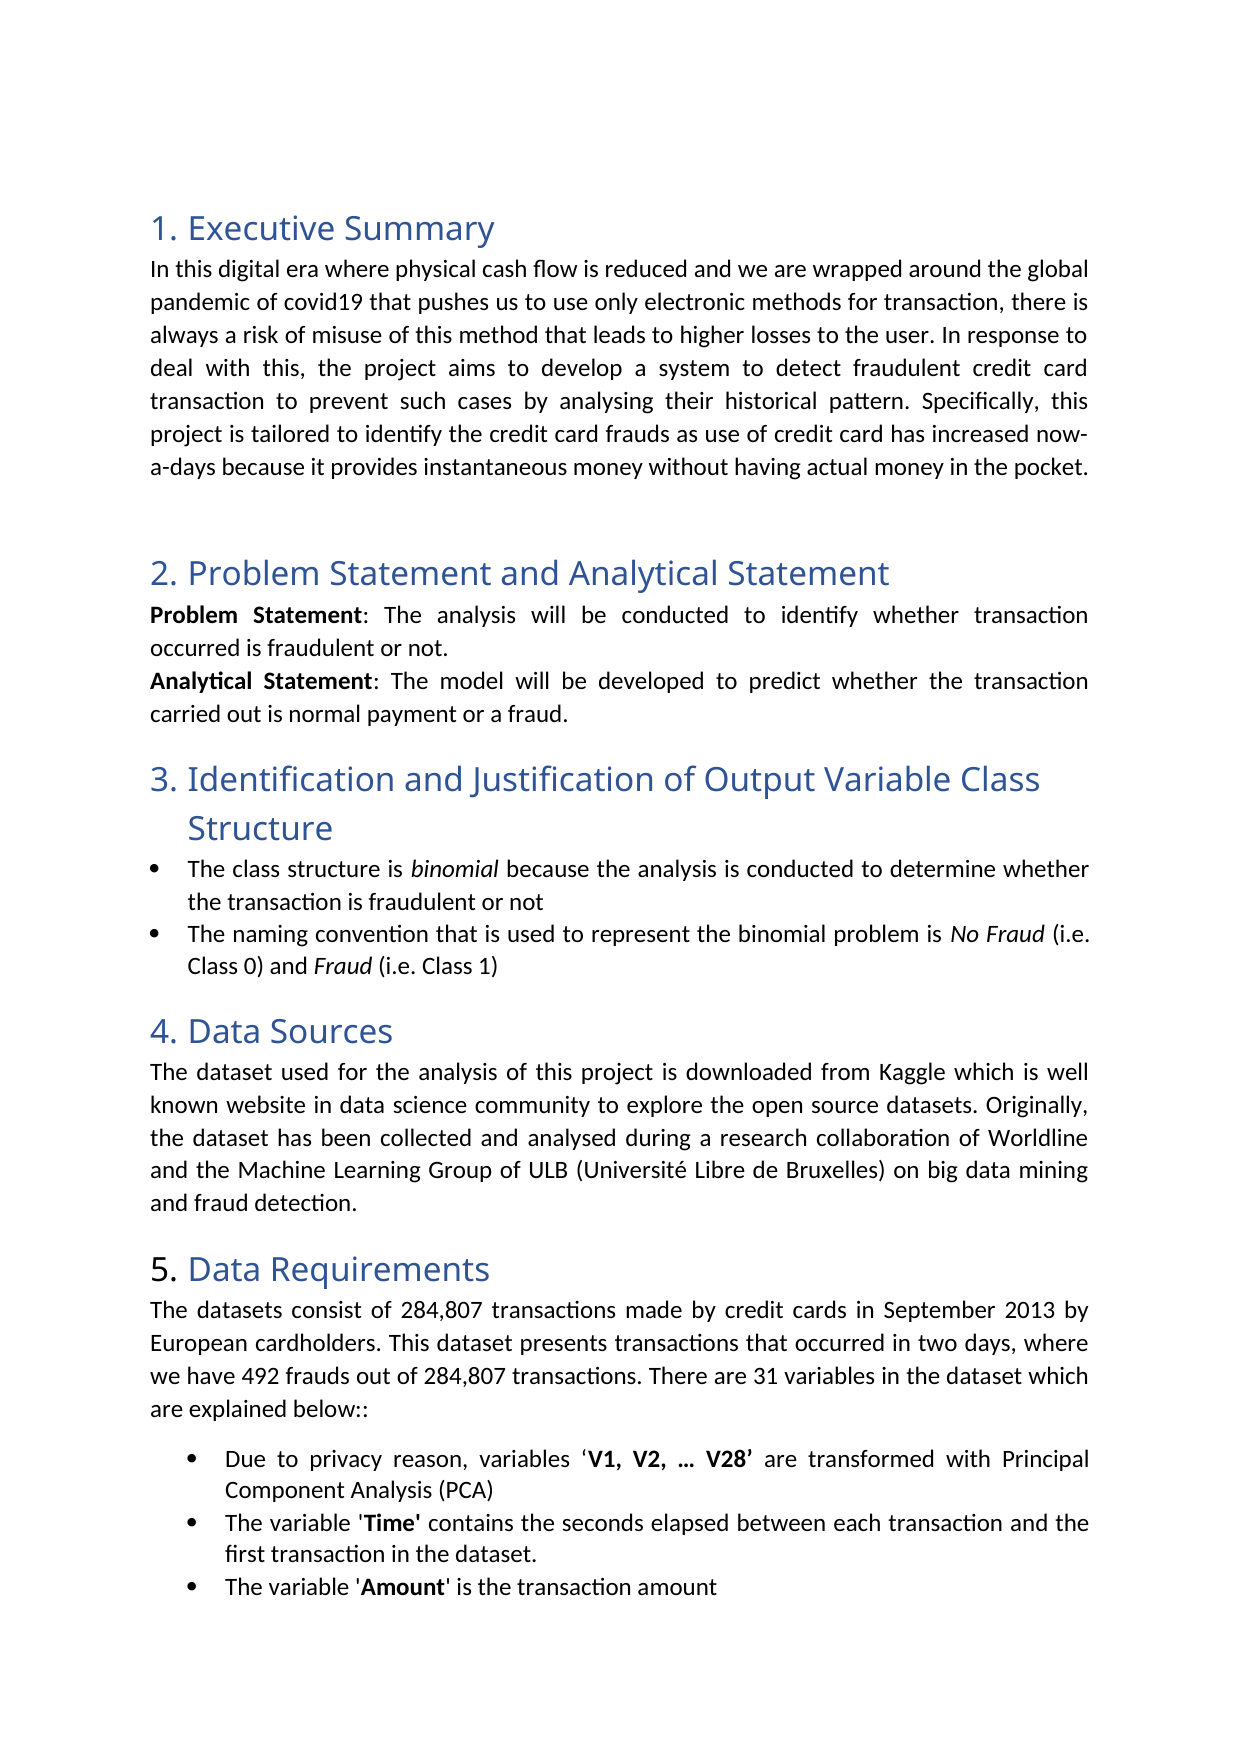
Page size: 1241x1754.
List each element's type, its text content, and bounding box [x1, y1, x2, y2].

list The variable 'Time' contains the seconds elapsed between each transaction and the first transaction in the dataset. [187, 1507, 1090, 1569]
list The variable 'Amount' is the transaction amount [187, 1571, 1090, 1601]
text The datasets consist of 284,807 transactions made by credit cards in September 2013 by European cardholders. This dataset presents transactions that occurred in two days, where we have 492 frauds out of 284,807 transactions. There are 31 variables in the dataset which are explained below:: [150, 1294, 1090, 1424]
list The class structure is binomial because the analysis is conducted to determine whether the transaction is fraudulent or not [150, 853, 1090, 916]
subtitle Data Requirements [150, 1245, 1090, 1291]
list The naming convention that is used to represent the binomial problem is No Fraud (i.e. Class 0) and Fraud (i.e. Class 1) [150, 918, 1090, 981]
text Analytical Statement: The model will be developed to predict whether the transaction carried out is normal payment or a fraud. [150, 665, 1090, 728]
subtitle Executive Summary [150, 205, 1090, 251]
subtitle Problem Statement and Analytical Statement [150, 550, 1090, 595]
list Due to privacy reason, variables ‘V1, V2, … V28’ are transformed with Principal Component Analysis (PCA) [187, 1443, 1090, 1505]
text Problem Statement: The analysis will be conducted to identify whether transaction occurred is fraudulent or not. [150, 599, 1090, 662]
subtitle Identification and Justification of Output Variable Class Structure [150, 756, 1090, 850]
text In this digital era where physical cash flow is reduced and we are wrapped around the global pandemic of covid19 that pushes us to use only electronic methods for transaction, there is always a risk of misuse of this method that leads to higher losses to the user. In response to deal with this, the project aims to develop a system to detect fraudulent credit card transaction to prevent such cases by analysing their historical pattern. Specifically, this project is tailored to identify the credit card frauds as use of credit card has increased now-a-days because it provides instantaneous money without having actual money in the pocket. [150, 253, 1090, 481]
text The dataset used for the analysis of this project is downloaded from Kaggle which is well known website in data science community to explore the open source datasets. Originally, the dataset has been collected and analysed during a research collaboration of Worldline and the Machine Learning Group of ULB (Université Libre de Bruxelles) on big data mining and fraud detection. [150, 1056, 1090, 1218]
subtitle Data Sources [150, 1008, 1090, 1053]
